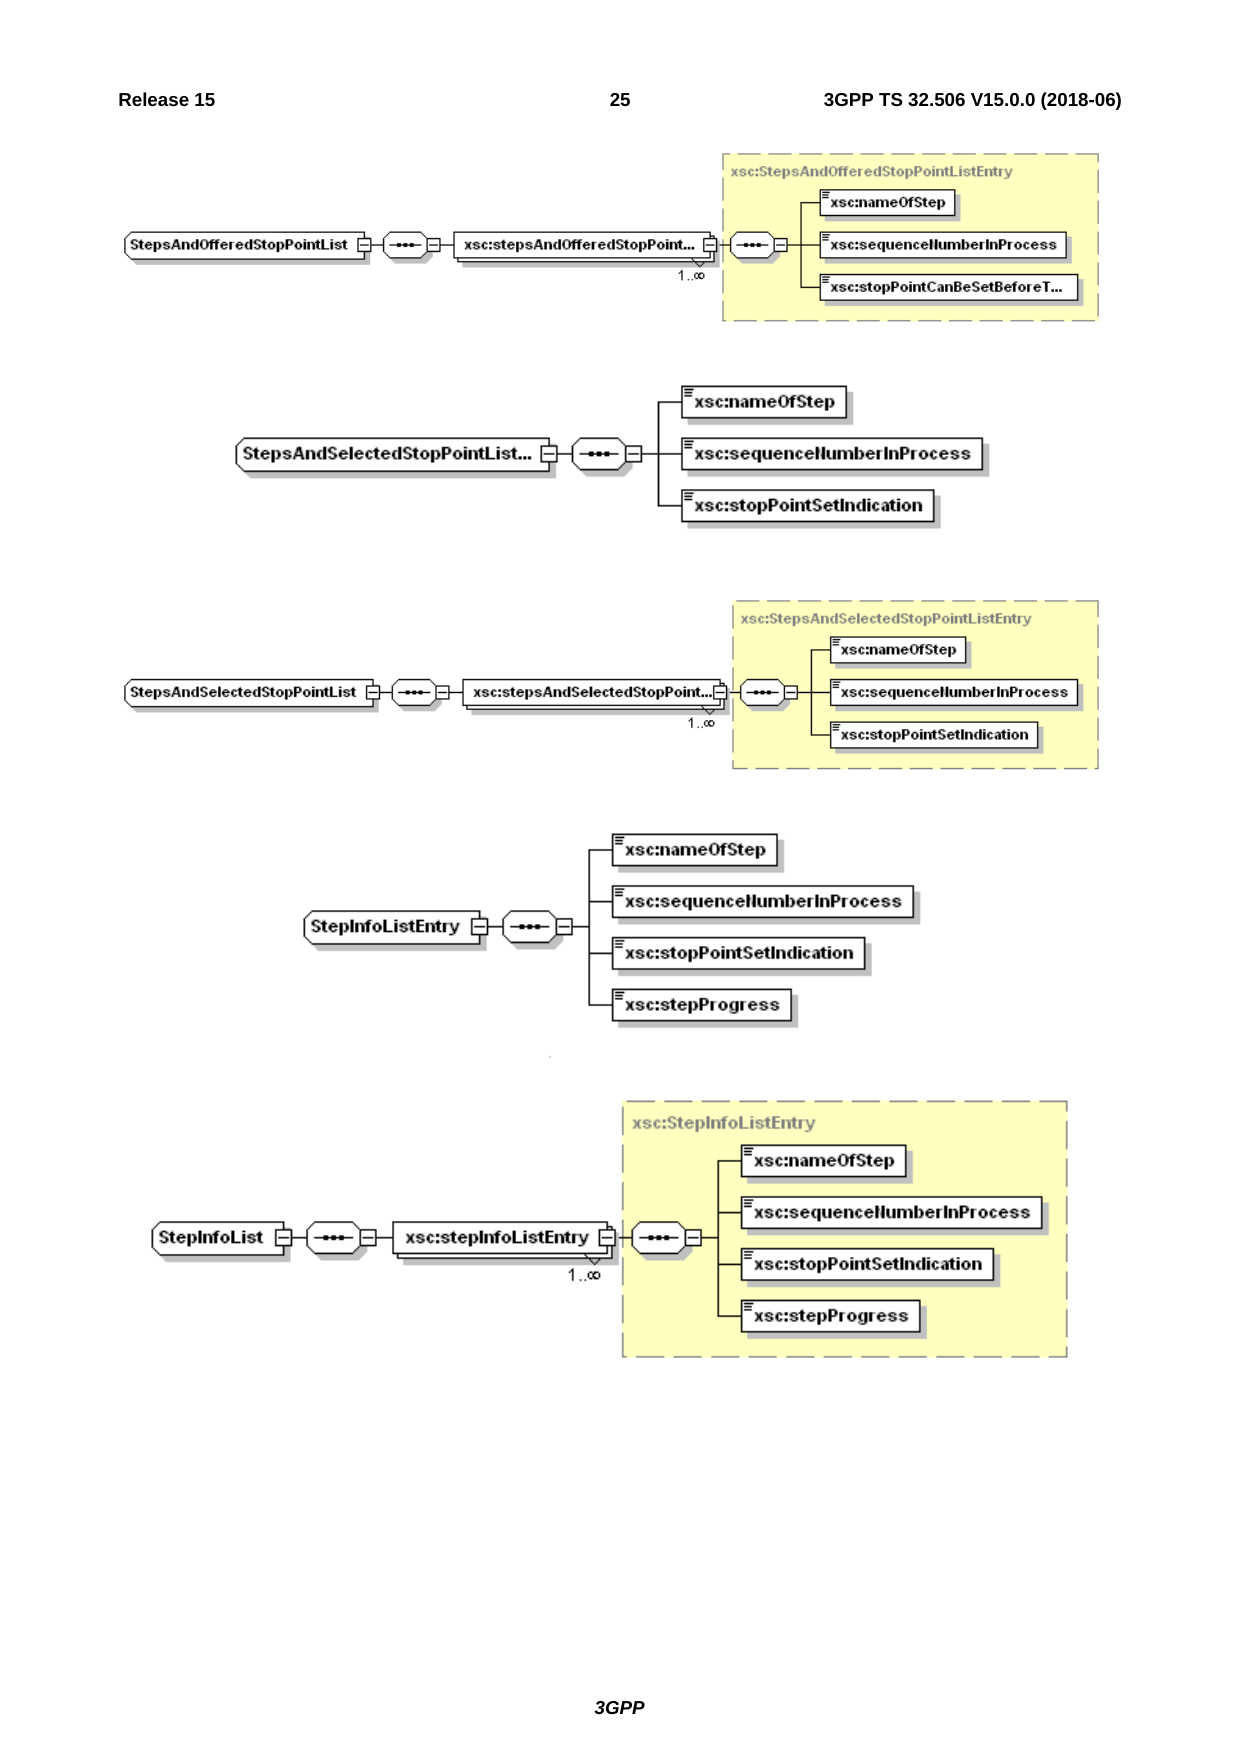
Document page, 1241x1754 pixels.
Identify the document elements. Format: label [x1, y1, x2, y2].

picture [144, 1093, 1096, 1405]
picture [228, 378, 1013, 576]
picture [296, 826, 944, 1075]
picture [118, 594, 1122, 808]
picture [118, 147, 1122, 360]
